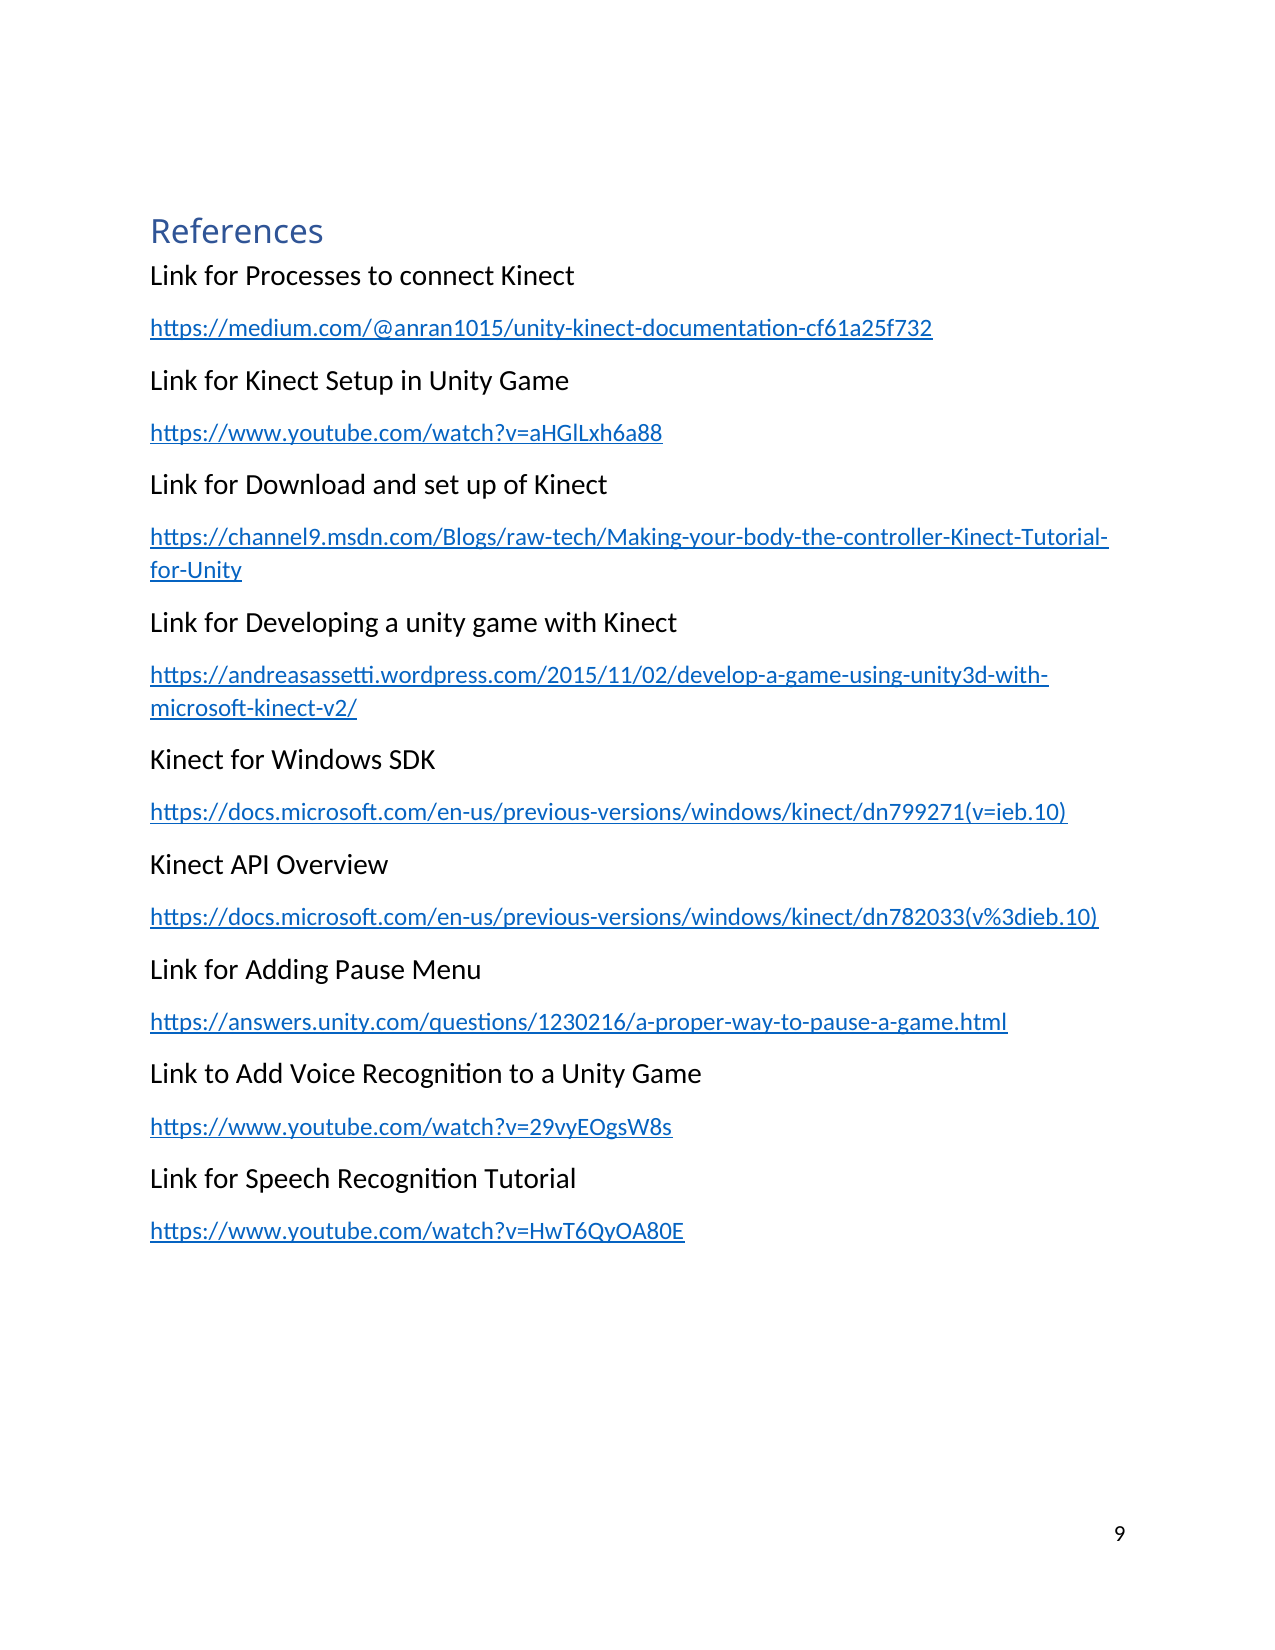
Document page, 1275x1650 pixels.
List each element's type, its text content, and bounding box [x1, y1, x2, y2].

text Link for Download and set up of Kinect [150, 466, 1125, 502]
text Kinect API Overview [150, 846, 1125, 882]
text https://answers.unity.com/questions/1230216/a-proper-way-to-pause-a-game.html [150, 1006, 1125, 1036]
text https://docs.microsoft.com/en-us/previous-versions/windows/kinect/dn782033(v%3dieb.10) [150, 901, 1125, 932]
text https://docs.microsoft.com/en-us/previous-versions/windows/kinect/dn799271(v=ieb.10) [150, 797, 1125, 827]
text https://www.youtube.com/watch?v=HwT6QyOA80E [150, 1215, 1125, 1246]
text Link for Kinect Setup in Unity Game [150, 362, 1125, 397]
text https://andreasassetti.wordpress.com/2015/11/02/develop-a-game-using-unity3d-with-microsoft-kinect-v2/ [150, 659, 1125, 722]
text Link for Processes to connect Kinect [150, 257, 1125, 292]
text Link for Developing a unity game with Kinect [150, 604, 1125, 639]
subtitle References [150, 208, 1125, 253]
text Link for Speech Recognition Tutorial [150, 1160, 1125, 1196]
text https://medium.com/@anran1015/unity-kinect-documentation-cf61a25f732 [150, 312, 1125, 342]
text https://www.youtube.com/watch?v=aHGlLxh6a88 [150, 417, 1125, 447]
text Link to Add Voice Recognition to a Unity Game [150, 1056, 1125, 1091]
text Kinect for Windows SDK [150, 741, 1125, 777]
text https://channel9.msdn.com/Blogs/raw-tech/Making-your-body-the-controller-Kinect-Tutorial-for-Unity [150, 521, 1125, 585]
text https://www.youtube.com/watch?v=29vyEOgsW8s [150, 1111, 1125, 1141]
text Link for Adding Pause Menu [150, 951, 1125, 986]
